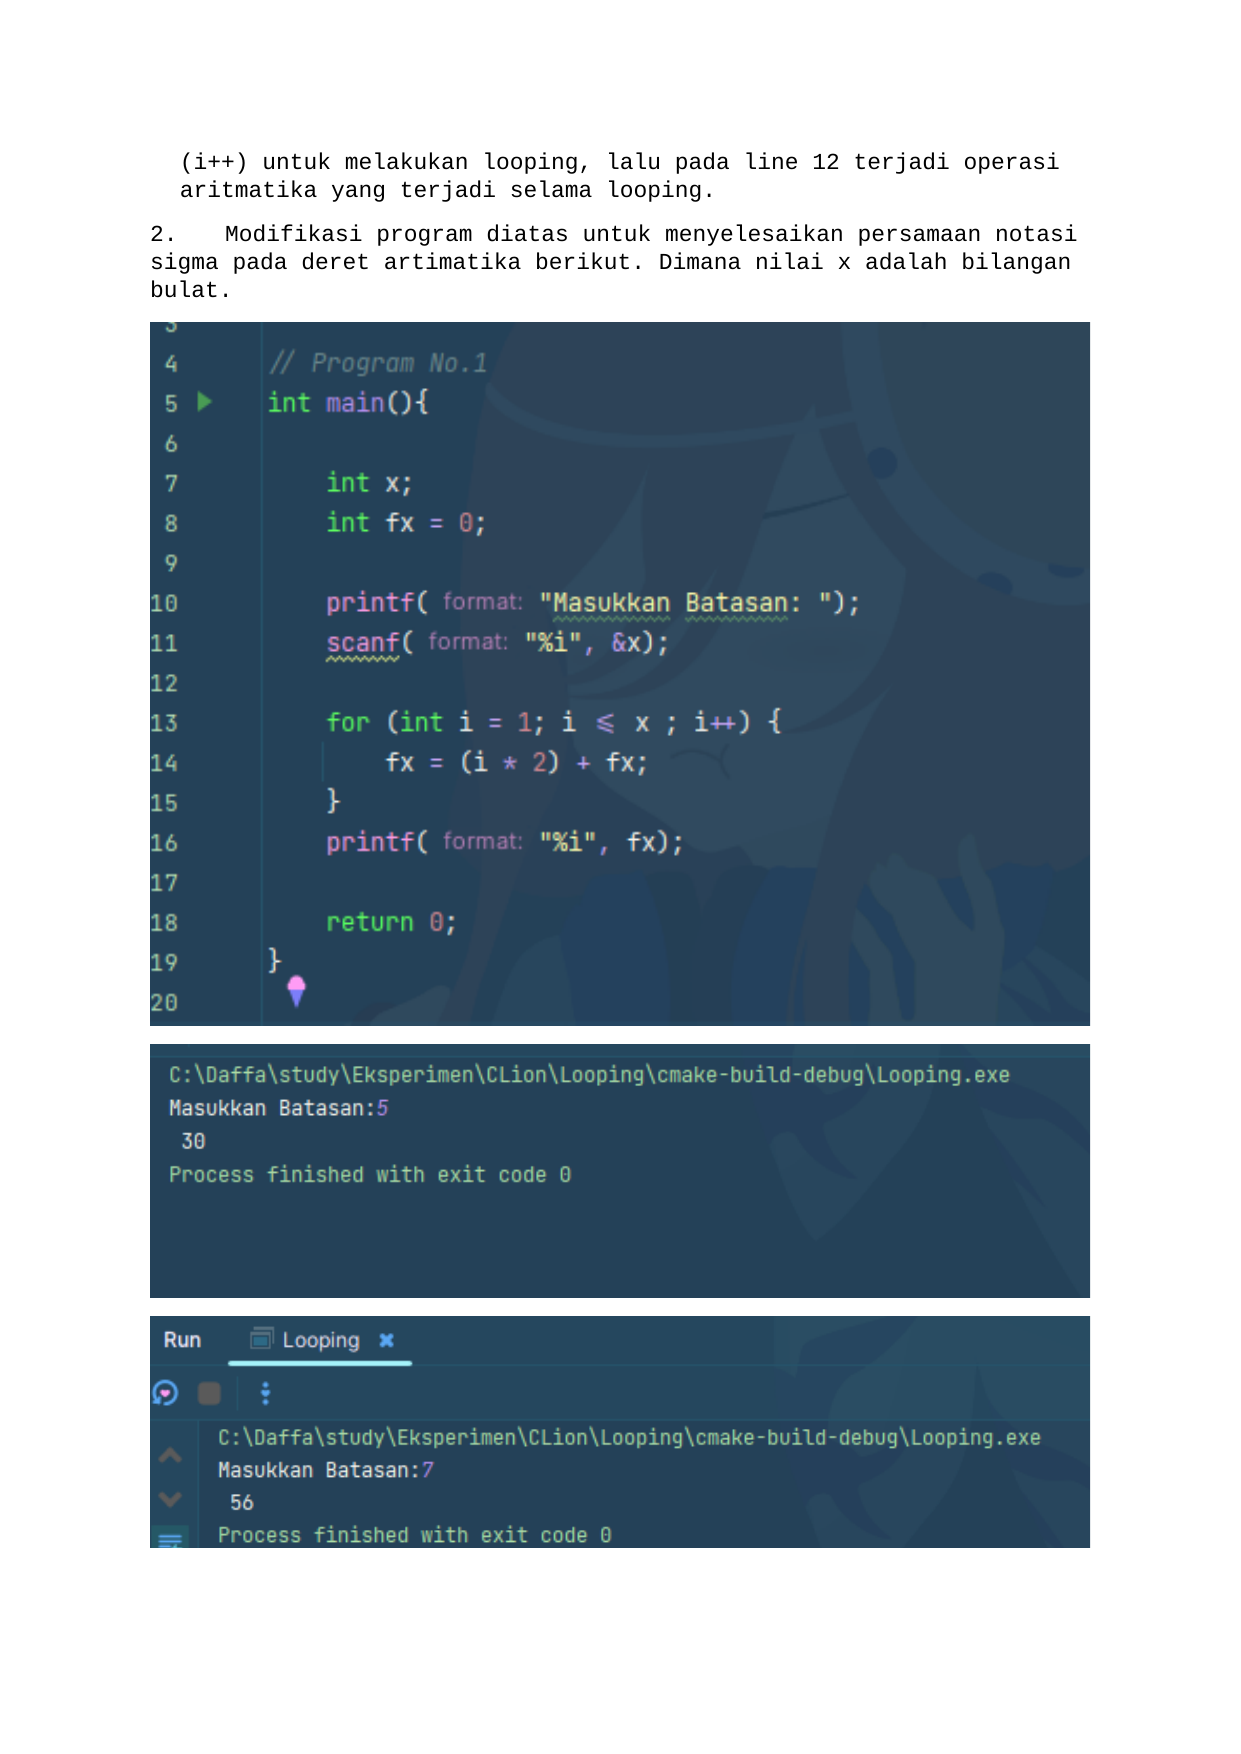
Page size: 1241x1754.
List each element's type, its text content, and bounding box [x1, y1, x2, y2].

picture [150, 322, 1091, 1026]
picture [150, 1316, 1091, 1548]
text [179, 150, 1090, 204]
text 2. Modifikasi program diatas untuk menyelesaikan persamaan notasi sigma pada deret artimatika berikut. Dimana nilai x adalah bilangan bulat. [150, 222, 1090, 304]
picture [150, 1044, 1091, 1298]
